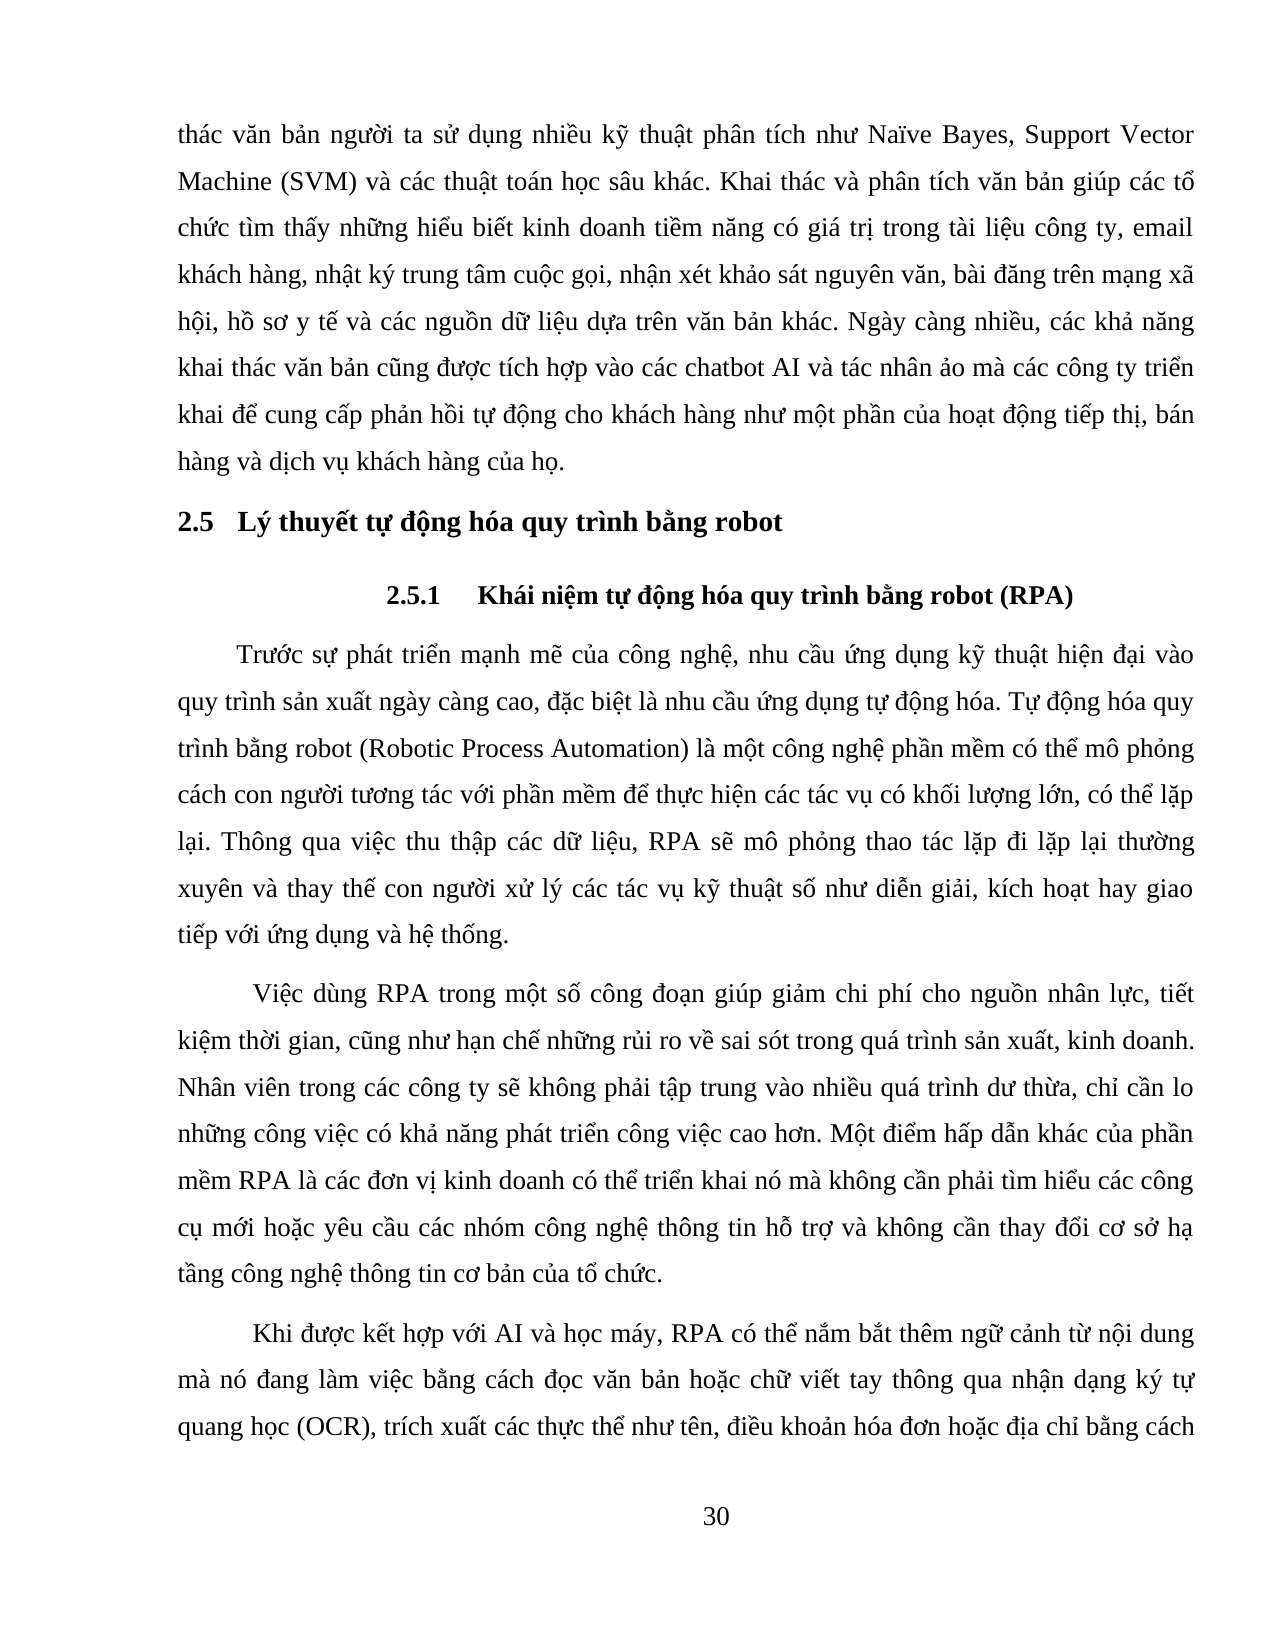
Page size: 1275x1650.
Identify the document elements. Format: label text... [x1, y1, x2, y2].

text Khái niệm tự động hóa quy trình bằng robot (RPA) [327, 579, 1196, 610]
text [177, 1317, 1196, 1441]
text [177, 118, 1196, 476]
text Trước sự phát triển mạnh mẽ của công nghệ, nhu cầu ứng dụng kỹ thuật hiện đại vào quy trình sản xuất ngày càng cao, đặc biệt là nhu cầu ứng dụng tự động hóa. Tự động hóa quy trình bằng robot (Robotic Process Automation) là một công nghệ phần mềm có thể mô phỏng cách con người tương tác với phần mềm để thực hiện các tác vụ có khối lượng lớn, có thể lặp lại. Thông qua việc thu thập các dữ liệu, RPA sẽ mô phỏng thao tác lặp đi lặp lại thường xuyên và thay thế con người xử lý các tác vụ kỹ thuật số như diễn giải, kích hoạt hay giao tiếp với ứng dụng và hệ thống. [177, 638, 1196, 949]
subtitle Lý thuyết tự động hóa quy trình bằng robot [177, 504, 1196, 537]
text Việc dùng RPA trong một số công đoạn giúp giảm chi phí cho nguồn nhân lực, tiết kiệm thời gian, cũng như hạn chế những rủi ro về sai sót trong quá trình sản xuất, kinh doanh. Nhân viên trong các công ty sẽ không phải tập trung vào nhiều quá trình dư thừa, chỉ cần lo những công việc có khả năng phát triển công việc cao hơn. Một điểm hấp dẫn khác của phần mềm RPA là các đơn vị kinh doanh có thể triển khai nó mà không cần phải tìm hiểu các công cụ mới hoặc yêu cầu các nhóm công nghệ thông tin hỗ trợ và không cần thay đổi cơ sở hạ tầng công nghệ thông tin cơ bản của tổ chức. [177, 978, 1196, 1289]
